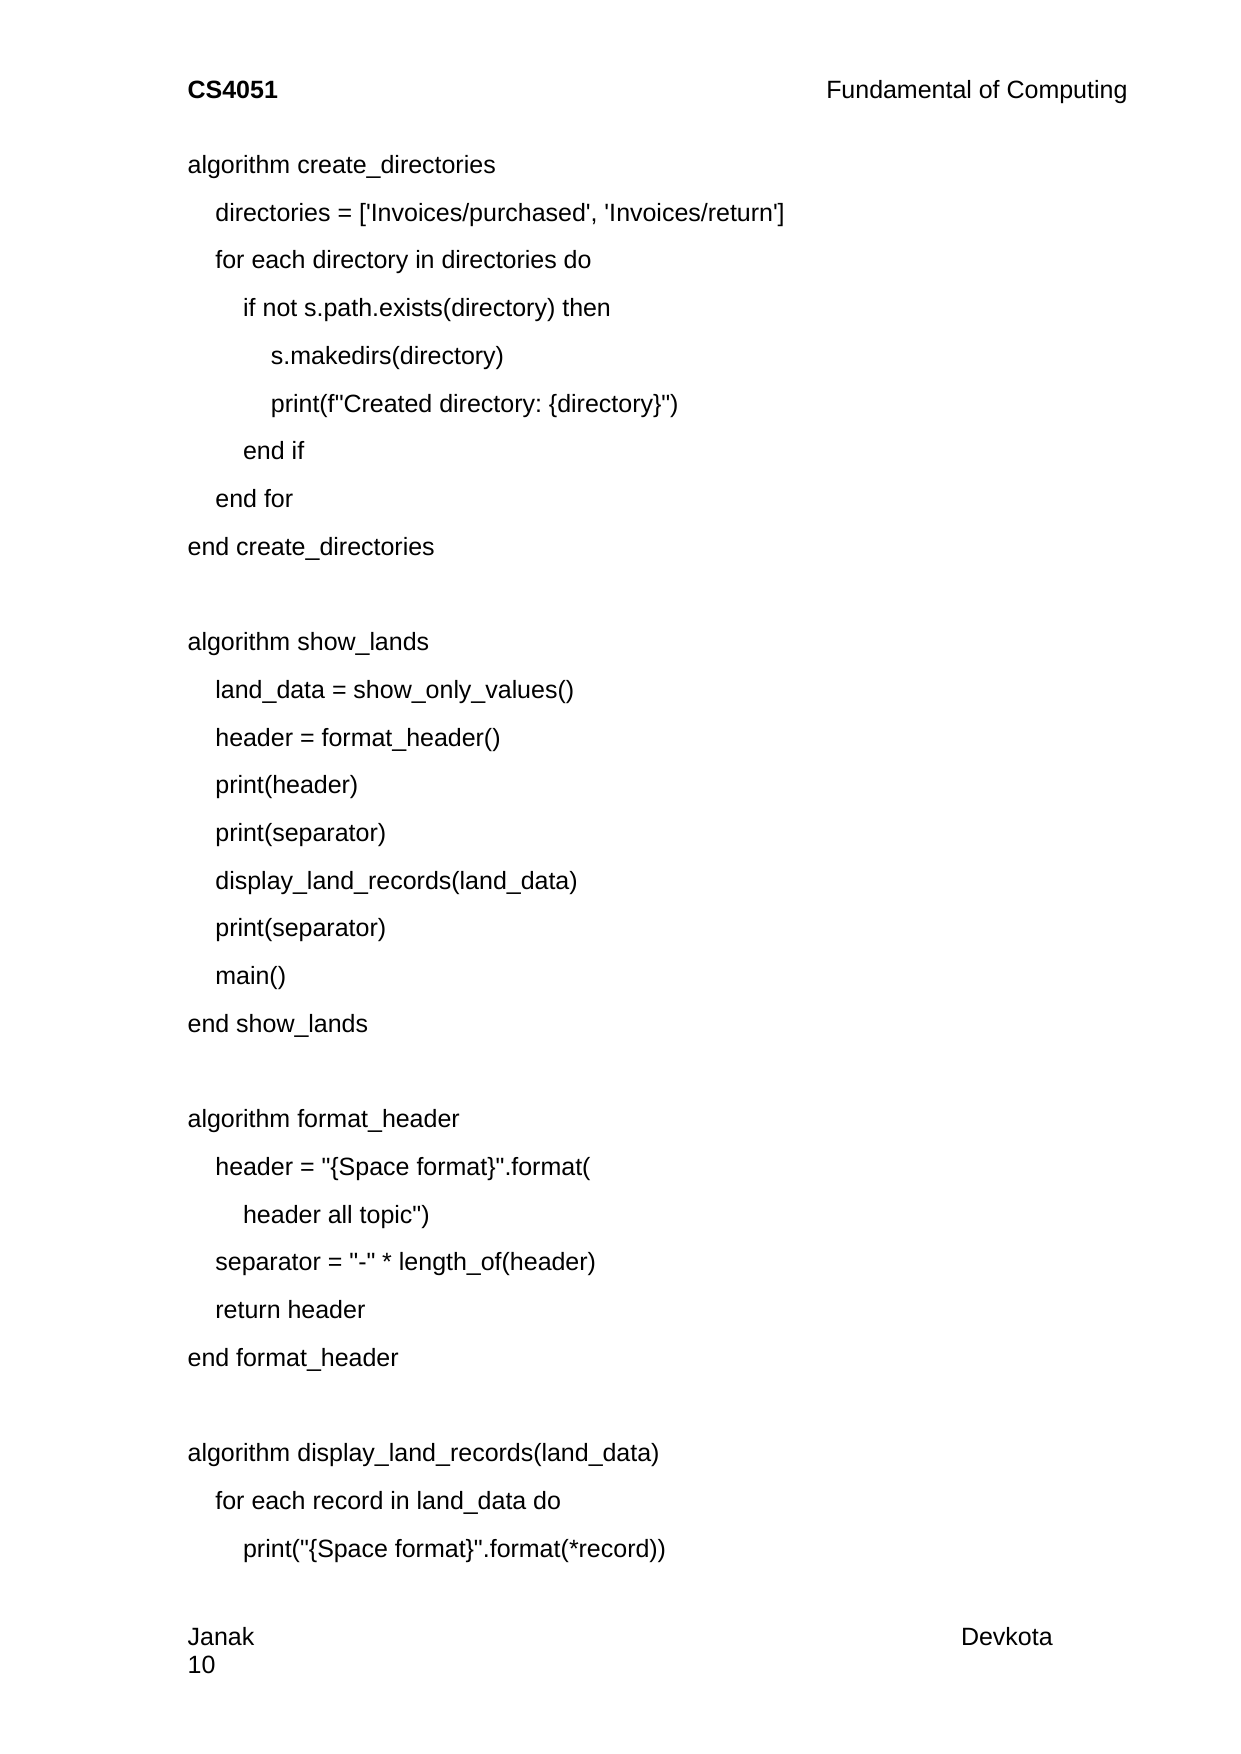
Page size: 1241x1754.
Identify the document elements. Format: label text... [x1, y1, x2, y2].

text algorithm show_lands [187, 627, 1053, 656]
text algorithm format_header [187, 1104, 1053, 1133]
text end if [187, 436, 1053, 465]
text print(header) [187, 770, 1053, 799]
text return header [187, 1295, 1053, 1324]
text header all topic") [187, 1199, 1053, 1228]
text for each directory in directories do [187, 245, 1053, 274]
text print(f"Created directory: {directory}") [187, 388, 1053, 417]
text end format_header [187, 1343, 1053, 1371]
text directories = ['Invoices/purchased', 'Invoices/return'] [187, 198, 1053, 226]
text display_land_records(land_data) [187, 866, 1053, 894]
text end for [187, 484, 1053, 513]
text header = "{Space format}".format( [187, 1152, 1053, 1181]
text if not s.path.exists(directory) then [187, 293, 1053, 322]
text main() [187, 961, 1053, 990]
text print(separator) [187, 818, 1053, 847]
text algorithm display_land_records(land_data) [187, 1438, 1053, 1467]
text print(separator) [187, 913, 1053, 942]
text end show_lands [187, 1009, 1053, 1037]
text for each record in land_data do [187, 1486, 1053, 1514]
text land_data = show_only_values() [187, 675, 1053, 703]
text separator = "-" * length_of(header) [187, 1247, 1053, 1276]
text end create_directories [187, 532, 1053, 560]
text print("{Space format}".format(*record)) [187, 1533, 1053, 1562]
text s.makedirs(directory) [187, 341, 1053, 369]
text algorithm create_directories [187, 150, 1053, 179]
text header = format_header() [187, 722, 1053, 751]
